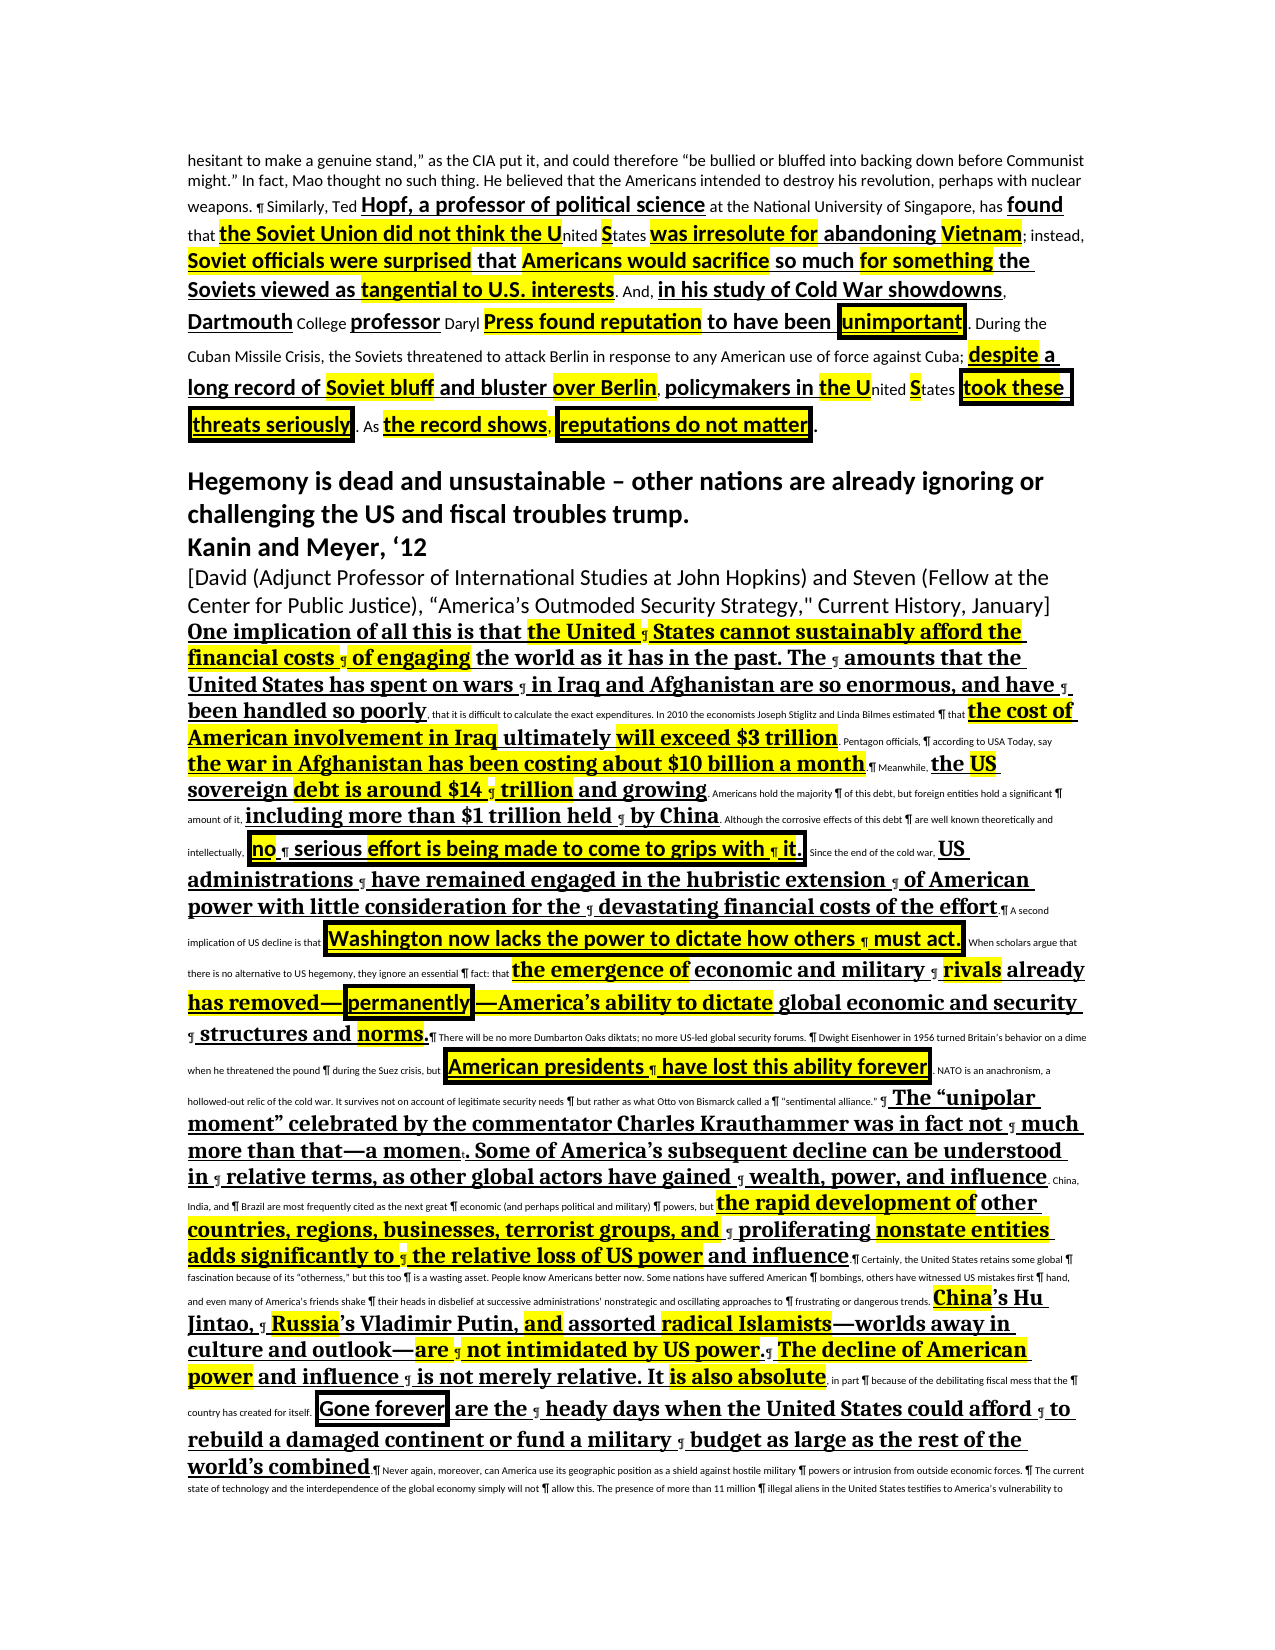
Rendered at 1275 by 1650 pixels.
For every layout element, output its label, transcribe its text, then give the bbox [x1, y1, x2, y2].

text [David (Adjunct Professor of International Studies at John Hopkins) and Steven (Fellow at the Center for Public Justice), “America’s Outmoded Security Strategy," Current History, January] [187, 563, 1087, 619]
subtitle Hegemony is dead and unsustainable – other nations are already ignoring or challenging the US and fiscal troubles trump. [187, 464, 1087, 530]
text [187, 150, 1087, 443]
text Kanin and Meyer, ‘12 [187, 530, 1087, 563]
